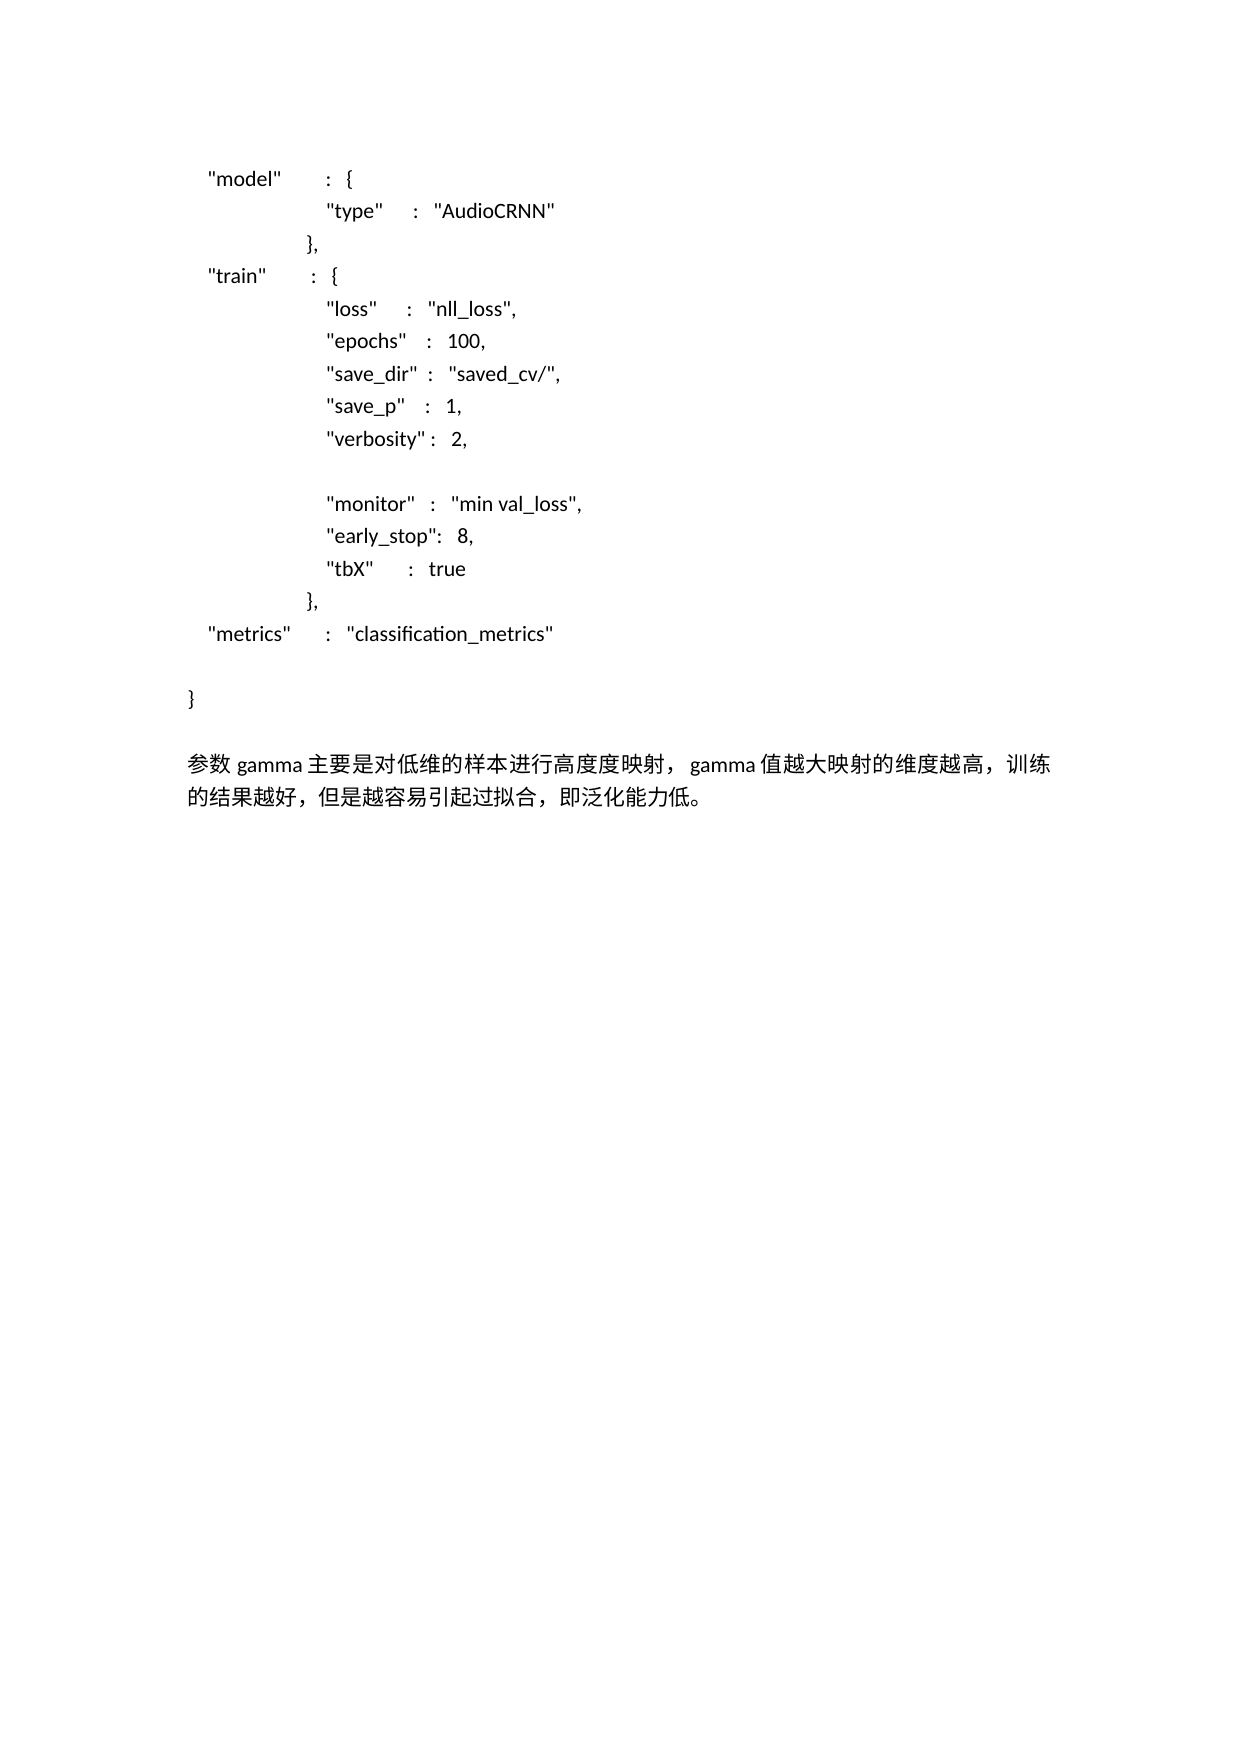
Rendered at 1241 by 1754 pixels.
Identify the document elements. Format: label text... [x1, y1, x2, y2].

text "train" : { [187, 259, 1053, 292]
text "type" : "AudioCRNN" [187, 194, 1053, 227]
text "model" : { [187, 162, 1053, 194]
text "loss" : "nll_loss", [187, 292, 1053, 324]
text 参数gamma主要是对低维的样本进行高度度映射，gamma值越大映射的维度越高，训练的结果越好，但是越容易引起过拟合，即泛化能力低。 [187, 747, 1053, 812]
text } [187, 682, 1053, 714]
text "save_dir" : "saved_cv/", [187, 357, 1053, 389]
text }, [187, 584, 1053, 617]
text "monitor" : "min val_loss", [187, 487, 1053, 519]
text "metrics" : "classification_metrics" [187, 617, 1053, 649]
text "tbX" : true [187, 552, 1053, 584]
text "early_stop": 8, [187, 519, 1053, 552]
text "verbosity" : 2, [187, 422, 1053, 454]
text }, [187, 227, 1053, 259]
text "save_p" : 1, [187, 389, 1053, 422]
text "epochs" : 100, [187, 324, 1053, 357]
